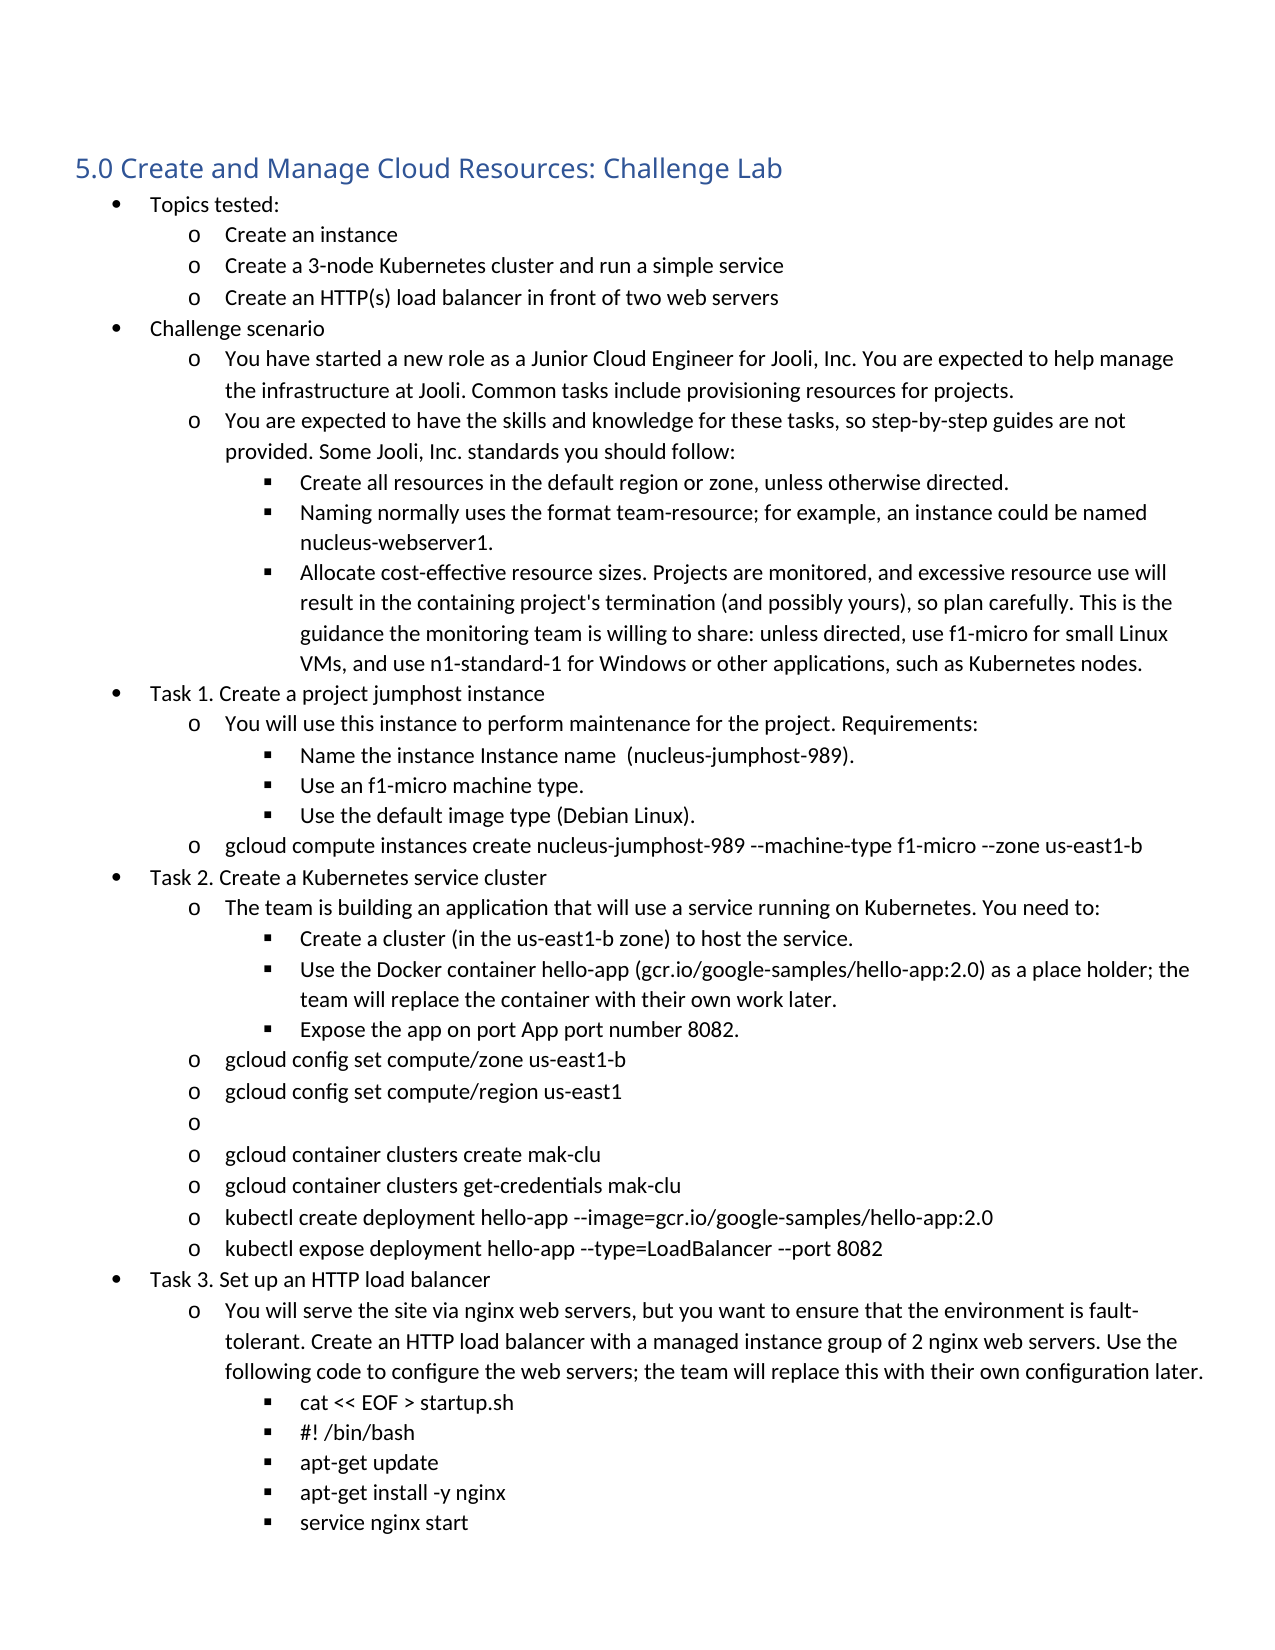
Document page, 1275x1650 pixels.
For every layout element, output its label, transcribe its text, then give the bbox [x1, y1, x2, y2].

list Topics tested: [112, 190, 1209, 218]
list gcloud container clusters create mak-clu [187, 1140, 1209, 1169]
list Name the instance Instance name (nucleus-jumphost-989). [262, 741, 1209, 769]
list Task 1. Create a project jumphost instance [112, 679, 1209, 707]
subtitle 5.0 Create and Manage Cloud Resources: Challenge Lab [75, 150, 1209, 187]
list gcloud compute instances create nucleus-jumphost-989 --machine-type f1-micro --zone us-east1-b [187, 831, 1209, 861]
list cat << EOF > startup.sh [262, 1388, 1209, 1416]
list Use the default image type (Debian Linux). [262, 801, 1209, 829]
list #! /bin/bash [262, 1418, 1209, 1446]
list Use an f1-micro machine type. [262, 771, 1209, 799]
list Expose the app on port App port number 8082. [262, 1015, 1209, 1043]
list Task 3. Set up an HTTP load balancer [112, 1266, 1209, 1294]
list apt-get update [262, 1448, 1209, 1476]
list You will use this instance to perform maintenance for the project. Requirements: [187, 709, 1209, 738]
list You have started a new role as a Junior Cloud Engineer for Jooli, Inc. You are expected to help manage the infrastructure at Jooli. Common tasks include provisioning resources for projects. [187, 344, 1209, 404]
list kubectl expose deployment hello-app --type=LoadBalancer --port 8082 [187, 1234, 1209, 1263]
list Use the Docker container hello-app (gcr.io/google-samples/hello-app:2.0) as a place holder; the team will replace the container with their own work later. [262, 955, 1209, 1013]
list gcloud config set compute/region us-east1 [187, 1077, 1209, 1106]
list service nginx start [262, 1508, 1209, 1536]
list Create an instance [187, 220, 1209, 249]
list You are expected to have the skills and knowledge for these tasks, so step-by-step guides are not provided. Some Jooli, Inc. standards you should follow: [187, 406, 1209, 466]
list apt-get install -y nginx [262, 1478, 1209, 1506]
list Challenge scenario [112, 314, 1209, 342]
list Naming normally uses the format team-resource; for example, an instance could be named nucleus-webserver1. [262, 498, 1209, 556]
list Create a cluster (in the us-east1-b zone) to host the service. [262, 924, 1209, 953]
list The team is building an application that will use a service running on Kubernetes. You need to: [187, 893, 1209, 922]
list Create a 3-node Kubernetes cluster and run a simple service [187, 251, 1209, 281]
list gcloud config set compute/zone us-east1-b [187, 1045, 1209, 1074]
list kubectl create deployment hello-app --image=gcr.io/google-samples/hello-app:2.0 [187, 1203, 1209, 1232]
list Allocate cost-effective resource sizes. Projects are monitored, and excessive resource use will result in the containing project's termination (and possibly yours), so plan carefully. This is the guidance the monitoring team is willing to share: unless directed, use f1-micro for small Linux VMs, and use n1-standard-1 for Windows or other applications, such as Kubernetes nodes. [262, 558, 1209, 677]
list gcloud container clusters get-credentials mak-clu [187, 1171, 1209, 1200]
list Create all resources in the default region or zone, unless otherwise directed. [262, 468, 1209, 496]
list Task 2. Create a Kubernetes service cluster [112, 863, 1209, 891]
list Create an HTTP(s) load balancer in front of two web servers [187, 283, 1209, 312]
